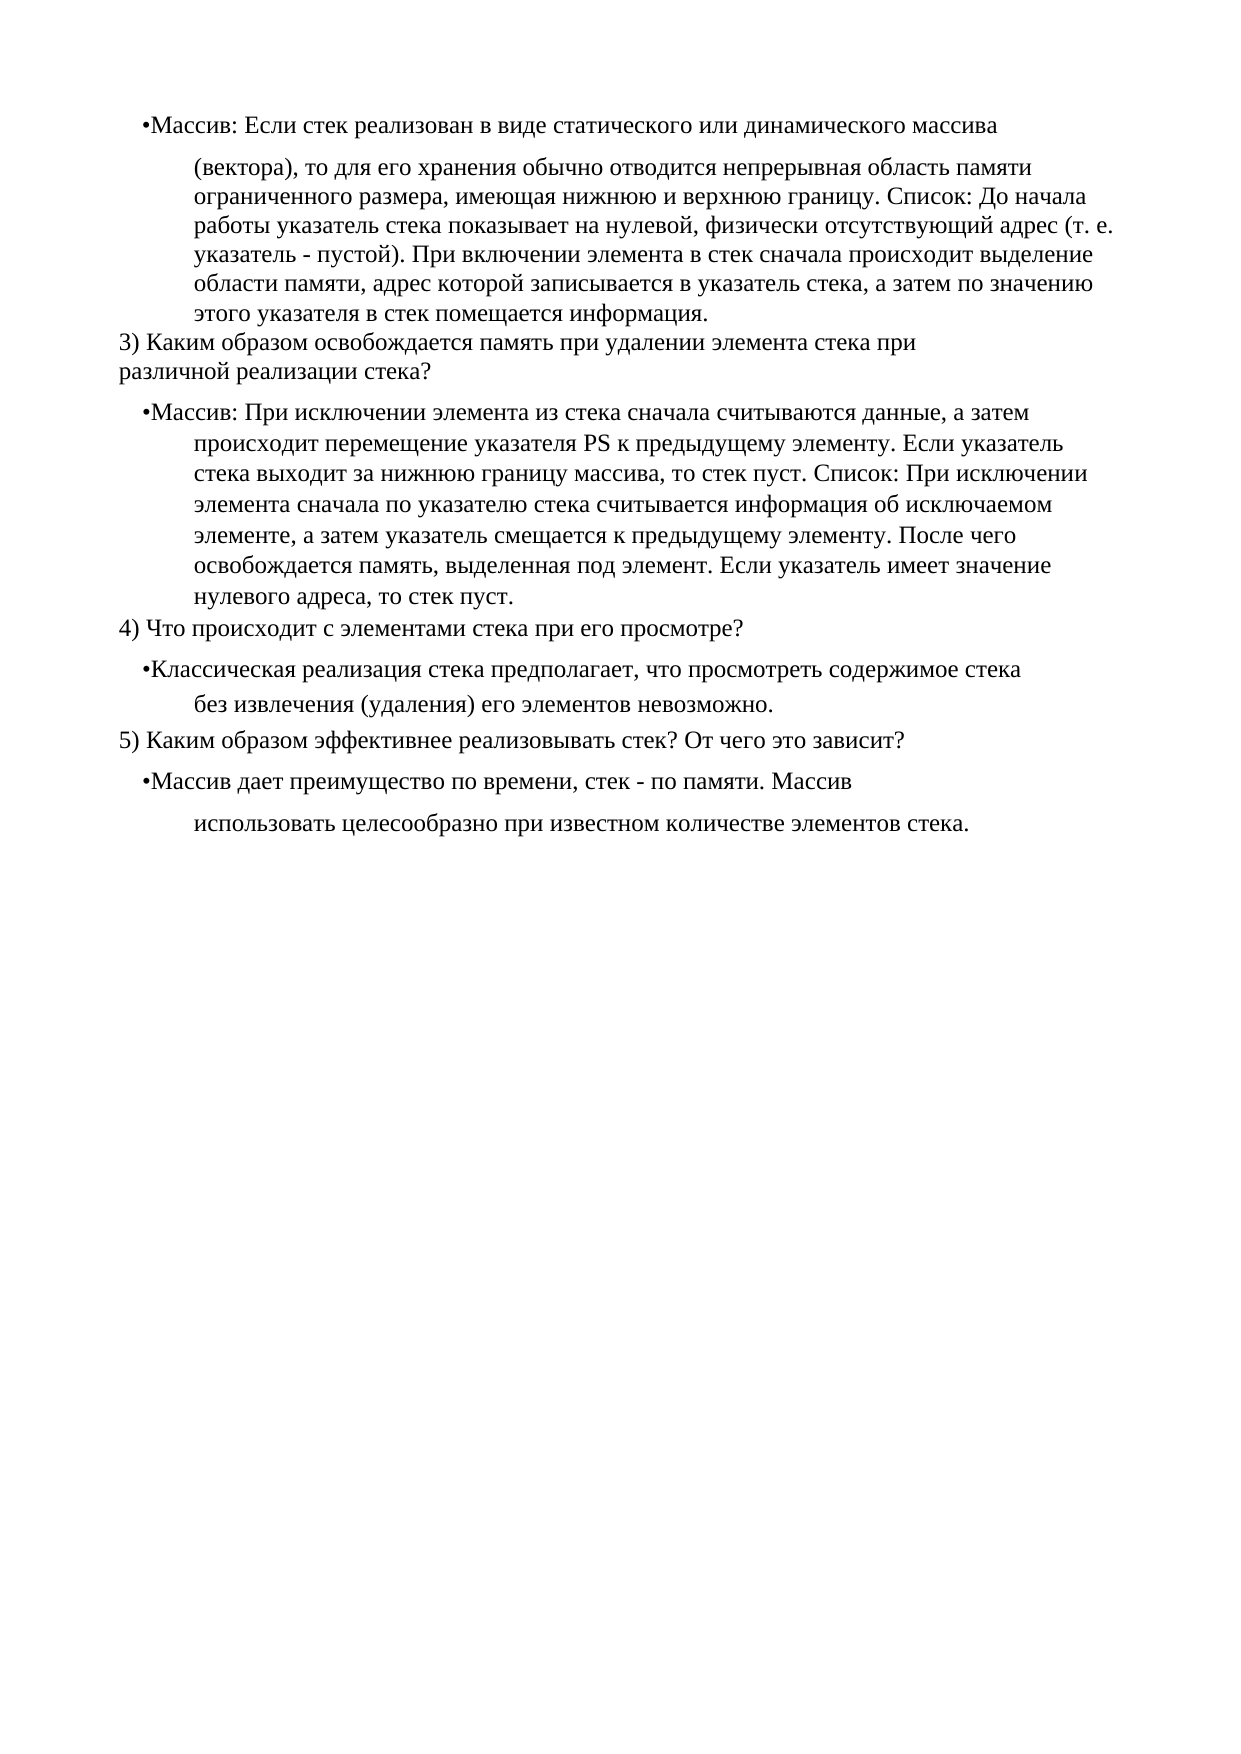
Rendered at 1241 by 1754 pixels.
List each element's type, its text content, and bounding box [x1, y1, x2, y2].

text •Классическая реализация стека предполагает, что просмотреть содержимое стека без извлечения (удаления) его элементов невозможно. [142, 654, 1058, 718]
text области памяти, адрес которой записывается в указатель стека, а затем по значению [194, 268, 1119, 297]
text (вектора), то для его хранения обычно отводится непрерывная область памяти [194, 152, 1119, 181]
text •Массив: Если стек реализован в виде статического или динамического массива [142, 110, 1119, 138]
text •Массив: При исключении элемента из стека сначала считываются данные, а затем происходит перемещение указателя PS к предыдущему элементу. Если указатель стека выходит за нижнюю границу массива, то стек пуст. Список: При исключении элемента сначала по указателю стека считывается информация об исключаемом элементе, а затем указатель смещается к предыдущему элементу. После чего освобождается память, выделенная под элемент. Если указатель имеет значение нулевого адреса, то стек пуст. [142, 397, 1119, 610]
text указатель - пустой). При включении элемента в стек сначала происходит выделение [194, 239, 1119, 268]
text •Массив дает преимущество по времени, стек - по памяти. Массив использовать целесообразно при известном количестве элементов стека. [142, 766, 989, 837]
list Каким образом эффективнее реализовывать стек? От чего это зависит? [119, 725, 1119, 753]
text работы указатель стека показывает на нулевой, физически отсутствующий адрес (т. е. [194, 210, 1119, 239]
text этого указателя в стек помещается информация. [194, 298, 1119, 326]
text ограниченного размера, имеющая нижнюю и верхнюю границу. Список: До начала [194, 181, 1119, 210]
list Что происходит с элементами стека при его просмотре? [119, 613, 1119, 642]
list Каким образом освобождается память при удалении элемента стека при различной реализации стека? [119, 327, 1025, 385]
